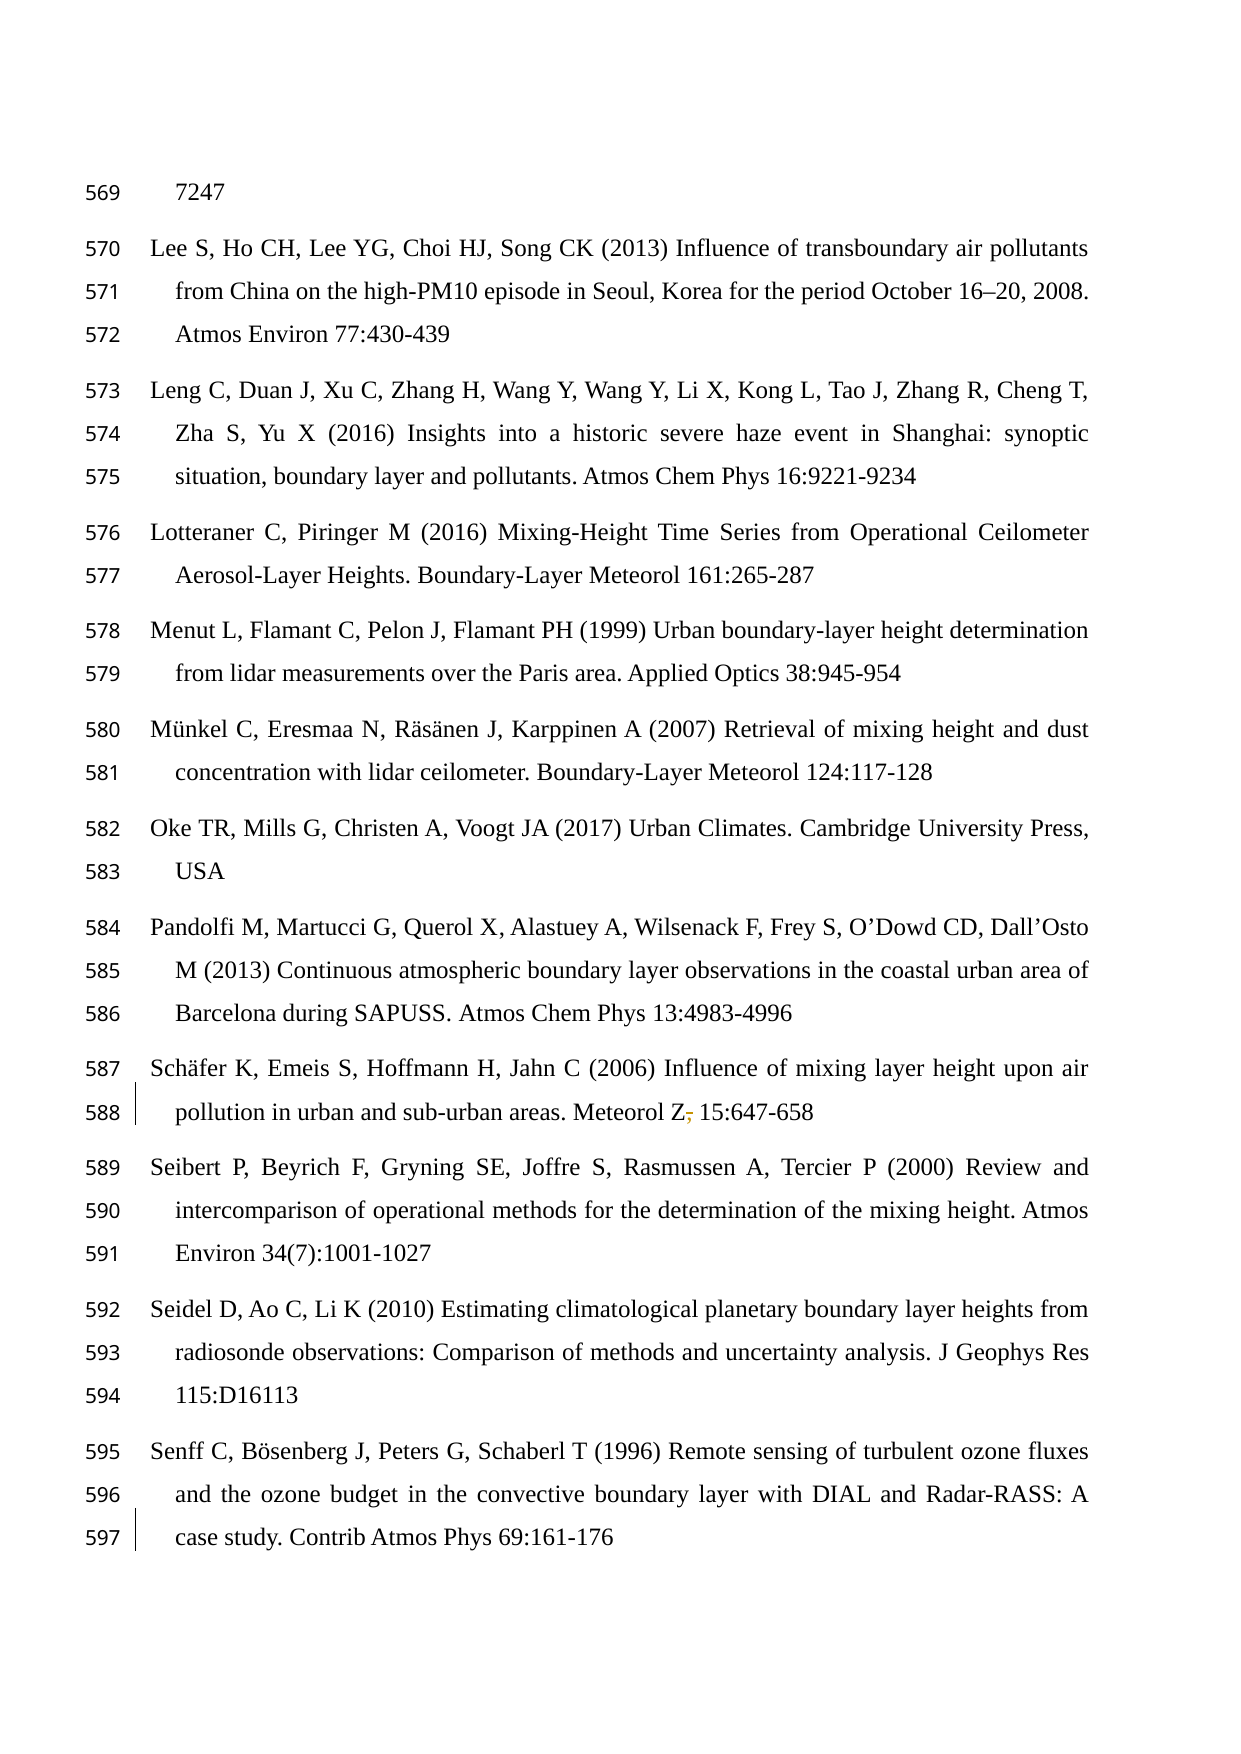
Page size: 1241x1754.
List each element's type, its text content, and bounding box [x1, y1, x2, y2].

text Leng C, Duan J, Xu C, Zhang H, Wang Y, Wang Y, Li X, Kong L, Tao J, Zhang R, Cheng T, Zha S, Yu X (2016) Insights into a historic severe haze event in Shanghai: synoptic situation, boundary layer and pollutants. Atmos Chem Phys 16:9221-9234 [150, 375, 1090, 490]
text Lee S, Ho CH, Lee YG, Choi HJ, Song CK (2013) Influence of transboundary air pollutants from China on the high-PM10 episode in Seoul, Korea for the period October 16–20, 2008. Atmos Environ 77:430-439 [150, 233, 1090, 348]
text Pandolfi M, Martucci G, Querol X, Alastuey A, Wilsenack F, Frey S, O’Dowd CD, Dall’Osto M (2013) Continuous atmospheric boundary layer observations in the coastal urban area of Barcelona during SAPUSS. Atmos Chem Phys 13:4983-4996 [150, 912, 1090, 1027]
text Münkel C, Eresmaa N, Räsänen J, Karppinen A (2007) Retrieval of mixing height and dust concentration with lidar ceilometer. Boundary-Layer Meteorol 124:117-128 [150, 714, 1090, 786]
text Menut L, Flamant C, Pelon J, Flamant PH (1999) Urban boundary-layer height determination from lidar measurements over the Paris area. Applied Optics 38:945-954 [150, 615, 1090, 687]
text Oke TR, Mills G, Christen A, Voogt JA (2017) Urban Climates. Cambridge University Press, USA [150, 813, 1090, 885]
text Senff C, Bösenberg J, Peters G, Schaberl T (1996) Remote sensing of turbulent ozone fluxes and the ozone budget in the convective boundary layer with DIAL and Radar-RASS: A case study. Contrib Atmos Phys 69:161-176 [150, 1436, 1090, 1551]
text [150, 177, 1090, 206]
text Seidel D, Ao C, Li K (2010) Estimating climatological planetary boundary layer heights from radiosonde observations: Comparison of methods and uncertainty analysis. J Geophys Res 115:D16113 [150, 1294, 1090, 1409]
text Seibert P, Beyrich F, Gryning SE, Joffre S, Rasmussen A, Tercier P (2000) Review and intercomparison of operational methods for the determination of the mixing height. Atmos Environ 34(7):1001-1027 [150, 1152, 1090, 1267]
text Lotteraner C, Piringer M (2016) Mixing-Height Time Series from Operational Ceilometer Aerosol-Layer Heights. Boundary-Layer Meteorol 161:265-287 [150, 517, 1090, 588]
text Schäfer K, Emeis S, Hoffmann H, Jahn C (2006) Influence of mixing layer height upon air pollution in urban and sub-urban areas. Meteorol Z 15:647-658 [150, 1053, 1090, 1125]
